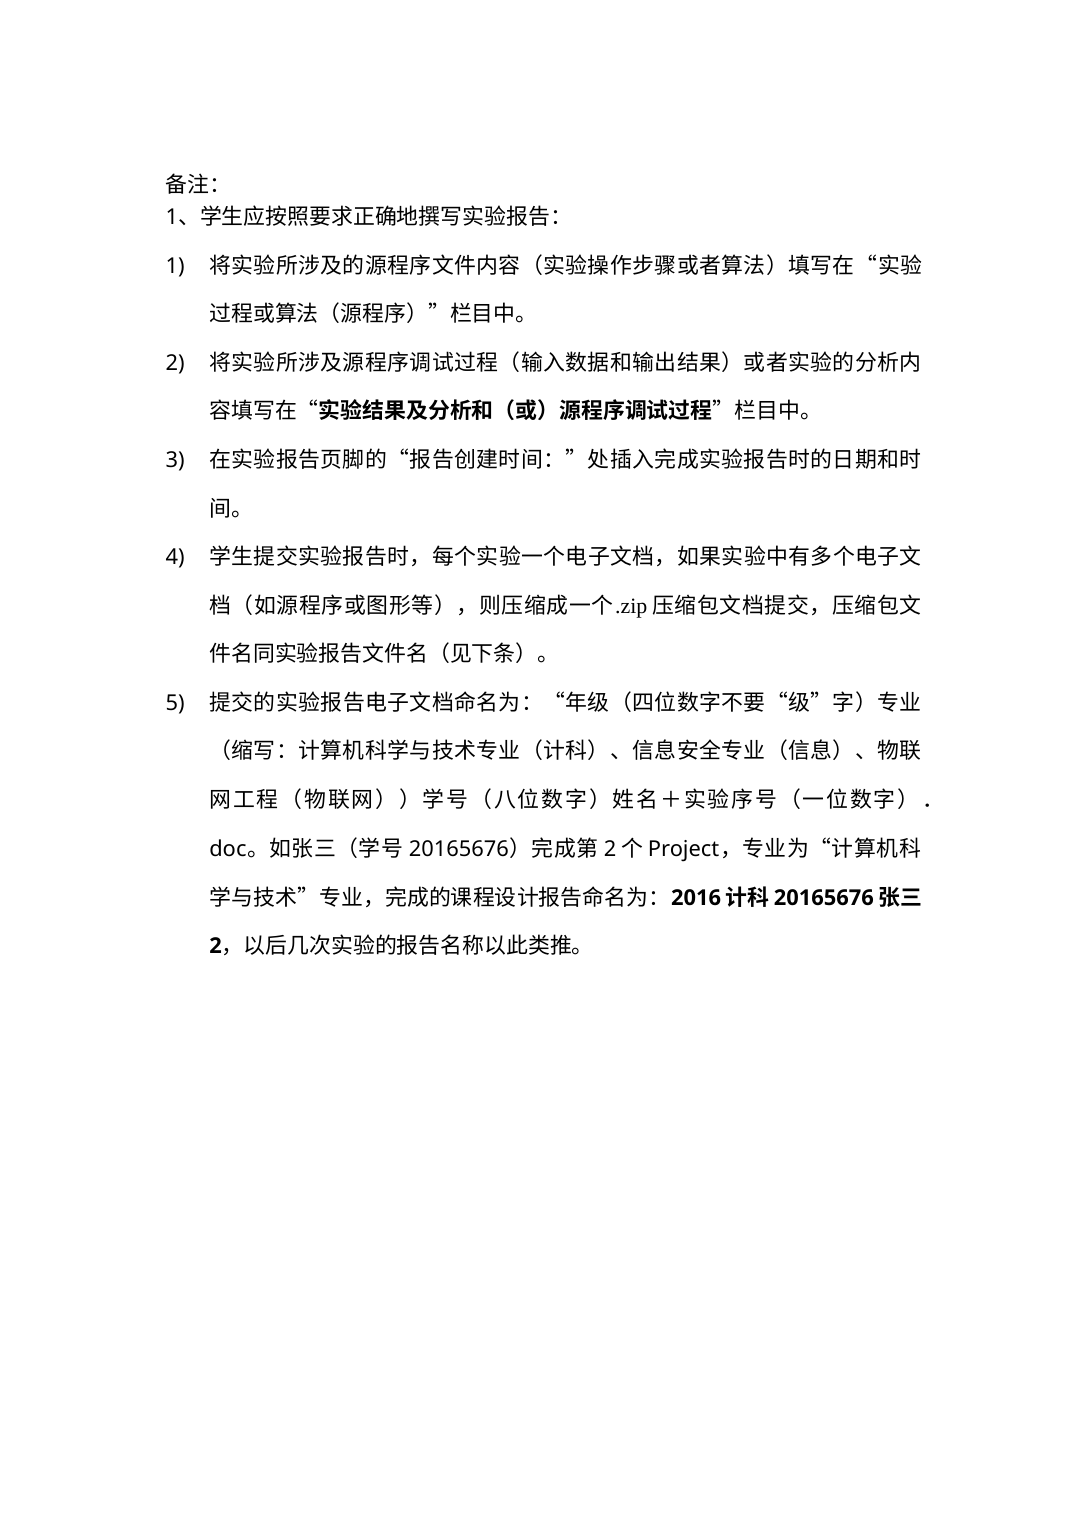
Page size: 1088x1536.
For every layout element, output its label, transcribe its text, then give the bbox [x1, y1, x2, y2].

list 提交的实验报告电子文档命名为：“年级（四位数字不要“级”字）专业（缩写：计算机科学与技术专业（计科）、信息安全专业（信息）、物联网工程（物联网））学号（八位数字）姓名＋实验序号（一位数字）．doc。如张三（学号20165676）完成第2个Project，专业为“计算机科学与技术”专业，完成的课程设计报告命名为：2016计科20165676张三2，以后几次实验的报告名称以此类推。 [165, 684, 922, 961]
list 在实验报告页脚的“报告创建时间：”处插入完成实验报告时的日期和时间。 [165, 441, 922, 523]
list 将实验所涉及源程序调试过程（输入数据和输出结果）或者实验的分析内容填写在“实验结果及分析和（或）源程序调试过程”栏目中。 [165, 344, 922, 426]
list 学生提交实验报告时，每个实验一个电子文档，如果实验中有多个电子文档（如源程序或图形等），则压缩成一个.zip压缩包文档提交，压缩包文件名同实验报告文件名（见下条）。 [165, 538, 922, 668]
text 1、学生应按照要求正确地撰写实验报告： [165, 199, 922, 231]
text 备注： [165, 166, 922, 199]
list 将实验所涉及的源程序文件内容（实验操作步骤或者算法）填写在“实验过程或算法（源程序）”栏目中。 [165, 247, 922, 328]
